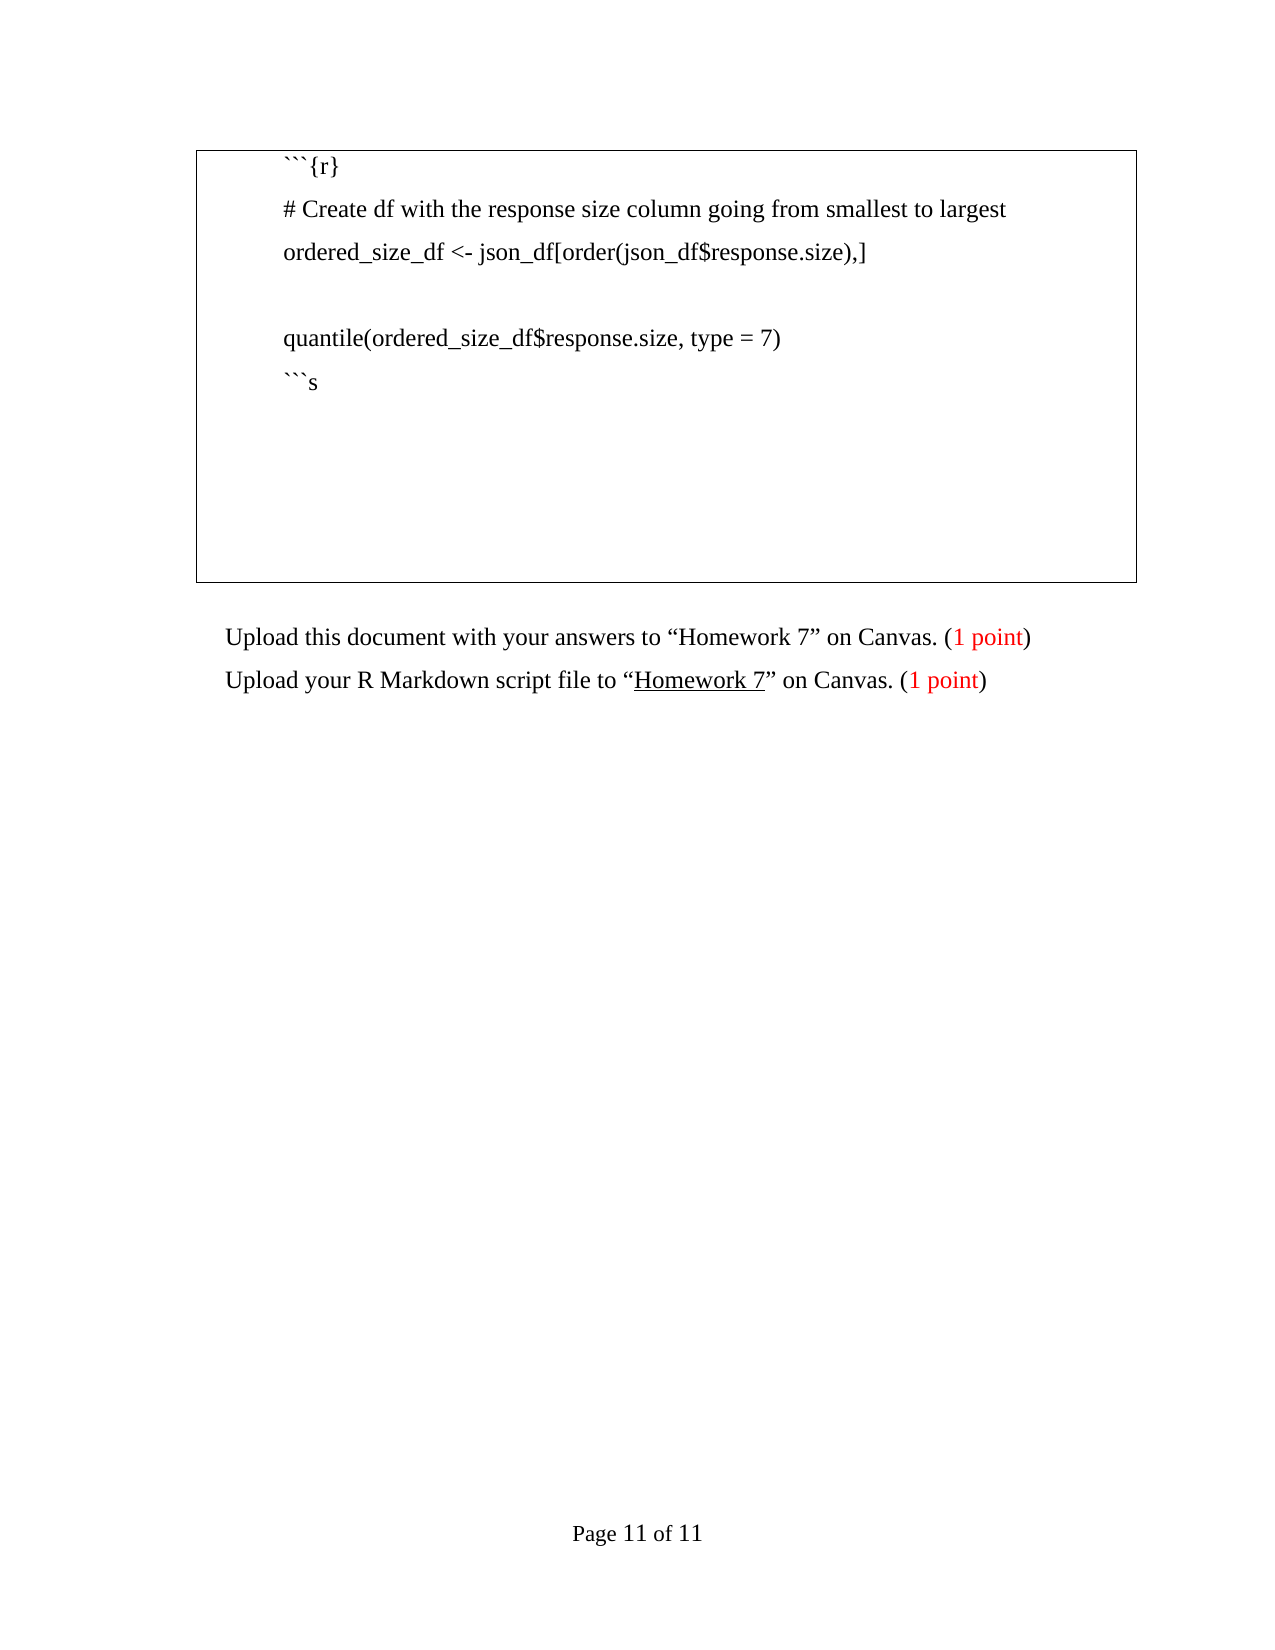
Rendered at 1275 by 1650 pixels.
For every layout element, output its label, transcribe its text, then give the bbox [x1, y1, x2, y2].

text Upload your R Markdown script file to “Homework 7” on Canvas. (1 point) [225, 665, 1125, 693]
text Upload this document with your answers to “Homework 7” on Canvas. (1 point) [225, 622, 1125, 650]
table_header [197, 151, 1136, 582]
